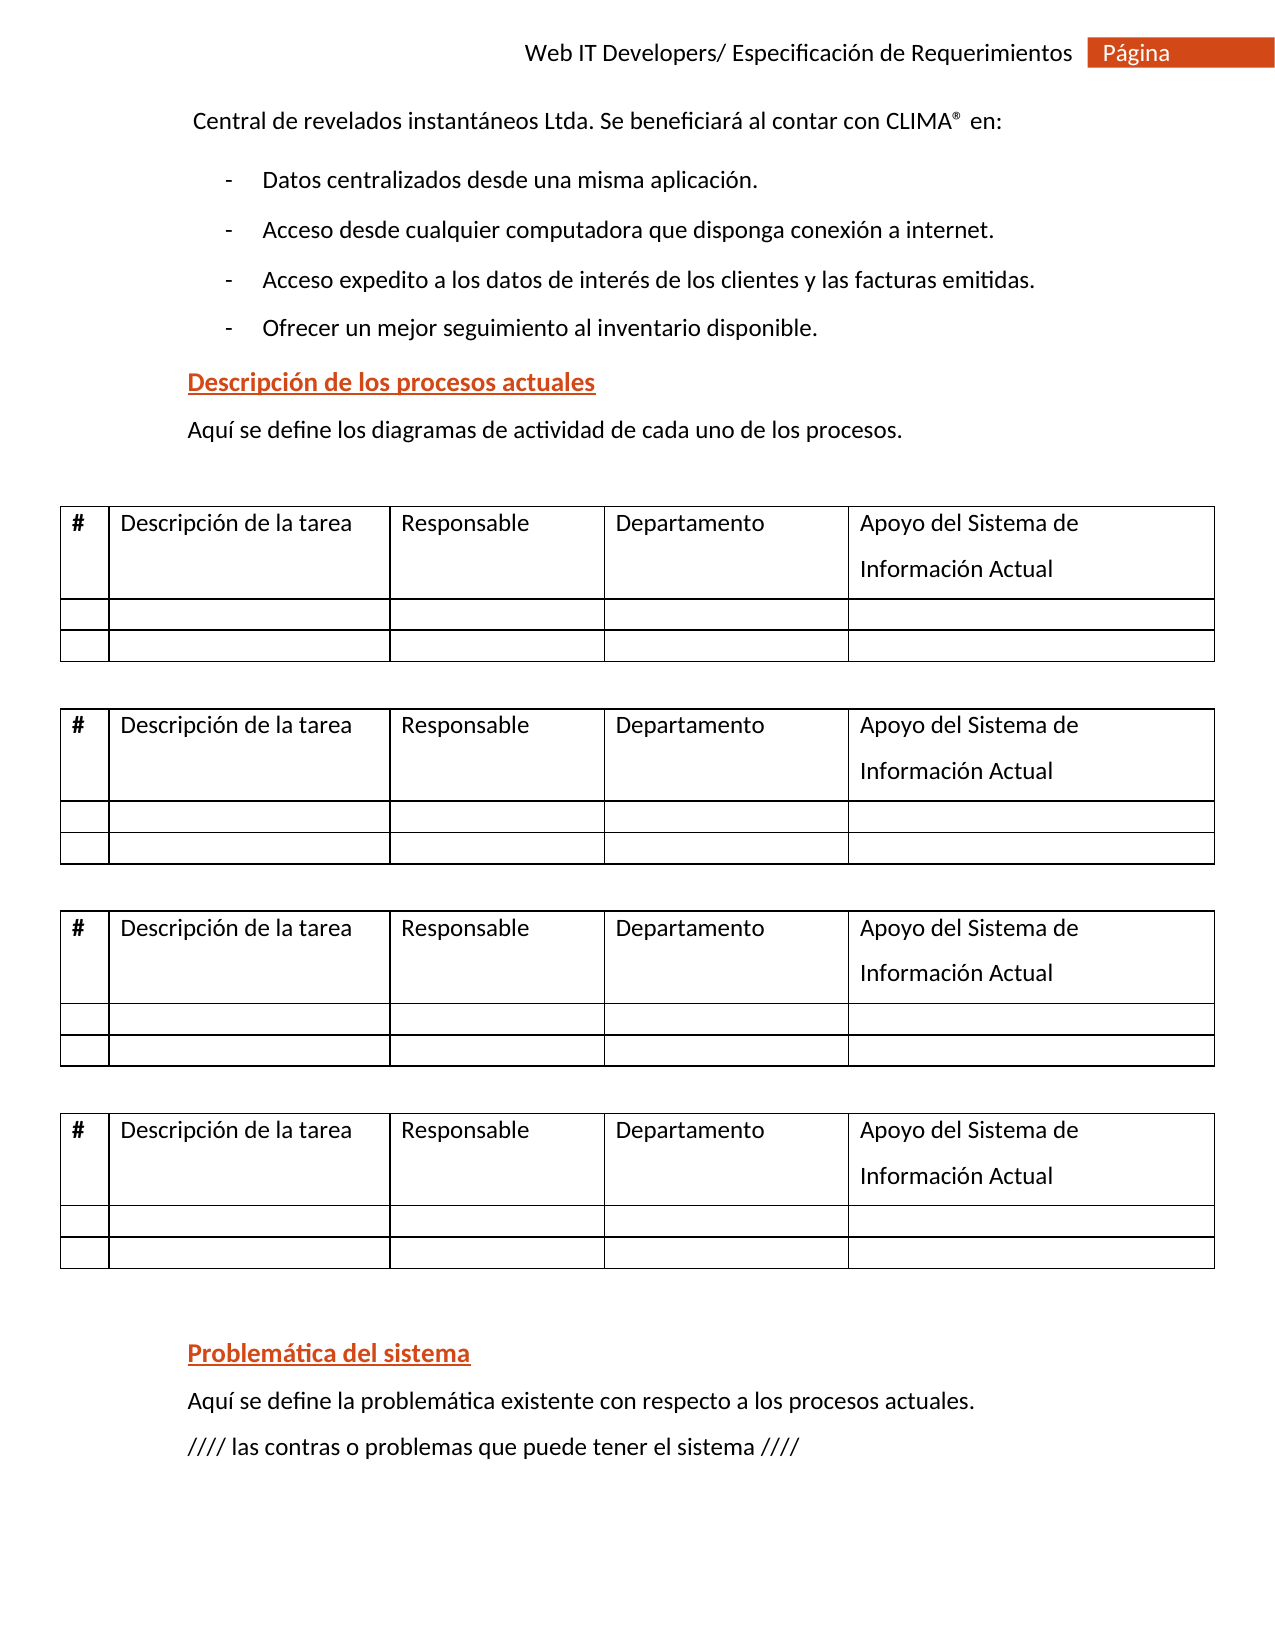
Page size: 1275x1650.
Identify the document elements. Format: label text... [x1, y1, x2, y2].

table_cell [391, 1004, 604, 1034]
table_cell [391, 631, 604, 661]
table_header Departamento [605, 710, 848, 800]
table_cell [61, 833, 108, 863]
table_cell [61, 1238, 108, 1268]
table_cell [110, 833, 389, 863]
table_header Apoyo del Sistema de Información Actual [849, 710, 1214, 800]
table_header # [61, 912, 108, 1002]
table_header Descripción de la tarea [110, 912, 389, 1002]
table_cell [849, 631, 1214, 661]
table_cell [849, 1004, 1214, 1034]
table_header Descripción de la tarea [110, 1114, 389, 1205]
table_header Responsable [391, 1114, 604, 1205]
table_cell [605, 1206, 848, 1236]
table_cell [110, 1004, 389, 1034]
table_header # [61, 1114, 108, 1205]
table_cell [110, 1036, 389, 1065]
table_cell [605, 1036, 848, 1065]
subtitle Descripción de los procesos actuales [187, 365, 1088, 398]
table_cell [849, 1036, 1214, 1065]
table_cell [849, 1206, 1214, 1236]
table_cell [391, 600, 604, 629]
table_cell [61, 600, 108, 629]
table_cell [110, 802, 389, 832]
table_cell [61, 1004, 108, 1034]
text Aquí se define los diagramas de actividad de cada uno de los procesos. [187, 414, 1088, 445]
table_header # [61, 710, 108, 800]
table_cell [391, 1036, 604, 1065]
table_cell [849, 833, 1214, 863]
table_cell [61, 1206, 108, 1236]
table_cell [849, 600, 1214, 629]
table_header Departamento [605, 912, 848, 1002]
table_cell [110, 1206, 389, 1236]
table_header Departamento [605, 507, 848, 598]
table_cell [849, 802, 1214, 832]
table_cell [605, 600, 848, 629]
table_cell [391, 802, 604, 832]
table_cell [605, 1238, 848, 1268]
table_header Apoyo del Sistema de Información Actual [849, 507, 1214, 598]
table_header Departamento [605, 1114, 848, 1205]
list Acceso desde cualquier computadora que disponga conexión a internet. [225, 214, 1083, 245]
text //// las contras o problemas que puede tener el sistema //// [187, 1431, 1088, 1461]
text Aquí se define la problemática existente con respecto a los procesos actuales. [187, 1385, 1088, 1416]
list Datos centralizados desde una misma aplicación. [225, 164, 1083, 195]
table_cell [605, 1004, 848, 1034]
table_header # [61, 507, 108, 598]
table_header Descripción de la tarea [110, 507, 389, 598]
list Ofrecer un mejor seguimiento al inventario disponible. [225, 313, 1083, 343]
table_cell [605, 802, 848, 832]
table_header Apoyo del Sistema de Información Actual [849, 912, 1214, 1002]
table_cell [391, 833, 604, 863]
table_header Responsable [391, 507, 604, 598]
table_header Apoyo del Sistema de Información Actual [849, 1114, 1214, 1205]
table_cell [61, 631, 108, 661]
table_cell [391, 1206, 604, 1236]
table_cell [110, 1238, 389, 1268]
table_cell [110, 600, 389, 629]
table_header Responsable [391, 912, 604, 1002]
table_cell [605, 631, 848, 661]
text Central de revelados instantáneos Ltda. Se beneficiará al contar con CLIMA® en: [187, 106, 1088, 136]
list Acceso expedito a los datos de interés de los clientes y las facturas emitidas. [225, 264, 1083, 294]
table_header Responsable [391, 710, 604, 800]
table_cell [605, 833, 848, 863]
table_cell [61, 1036, 108, 1065]
table_cell [61, 802, 108, 832]
subtitle Problemática del sistema [187, 1336, 1088, 1369]
table_header Descripción de la tarea [110, 710, 389, 800]
table_cell [849, 1238, 1214, 1268]
table_cell [110, 631, 389, 661]
table_cell [391, 1238, 604, 1268]
